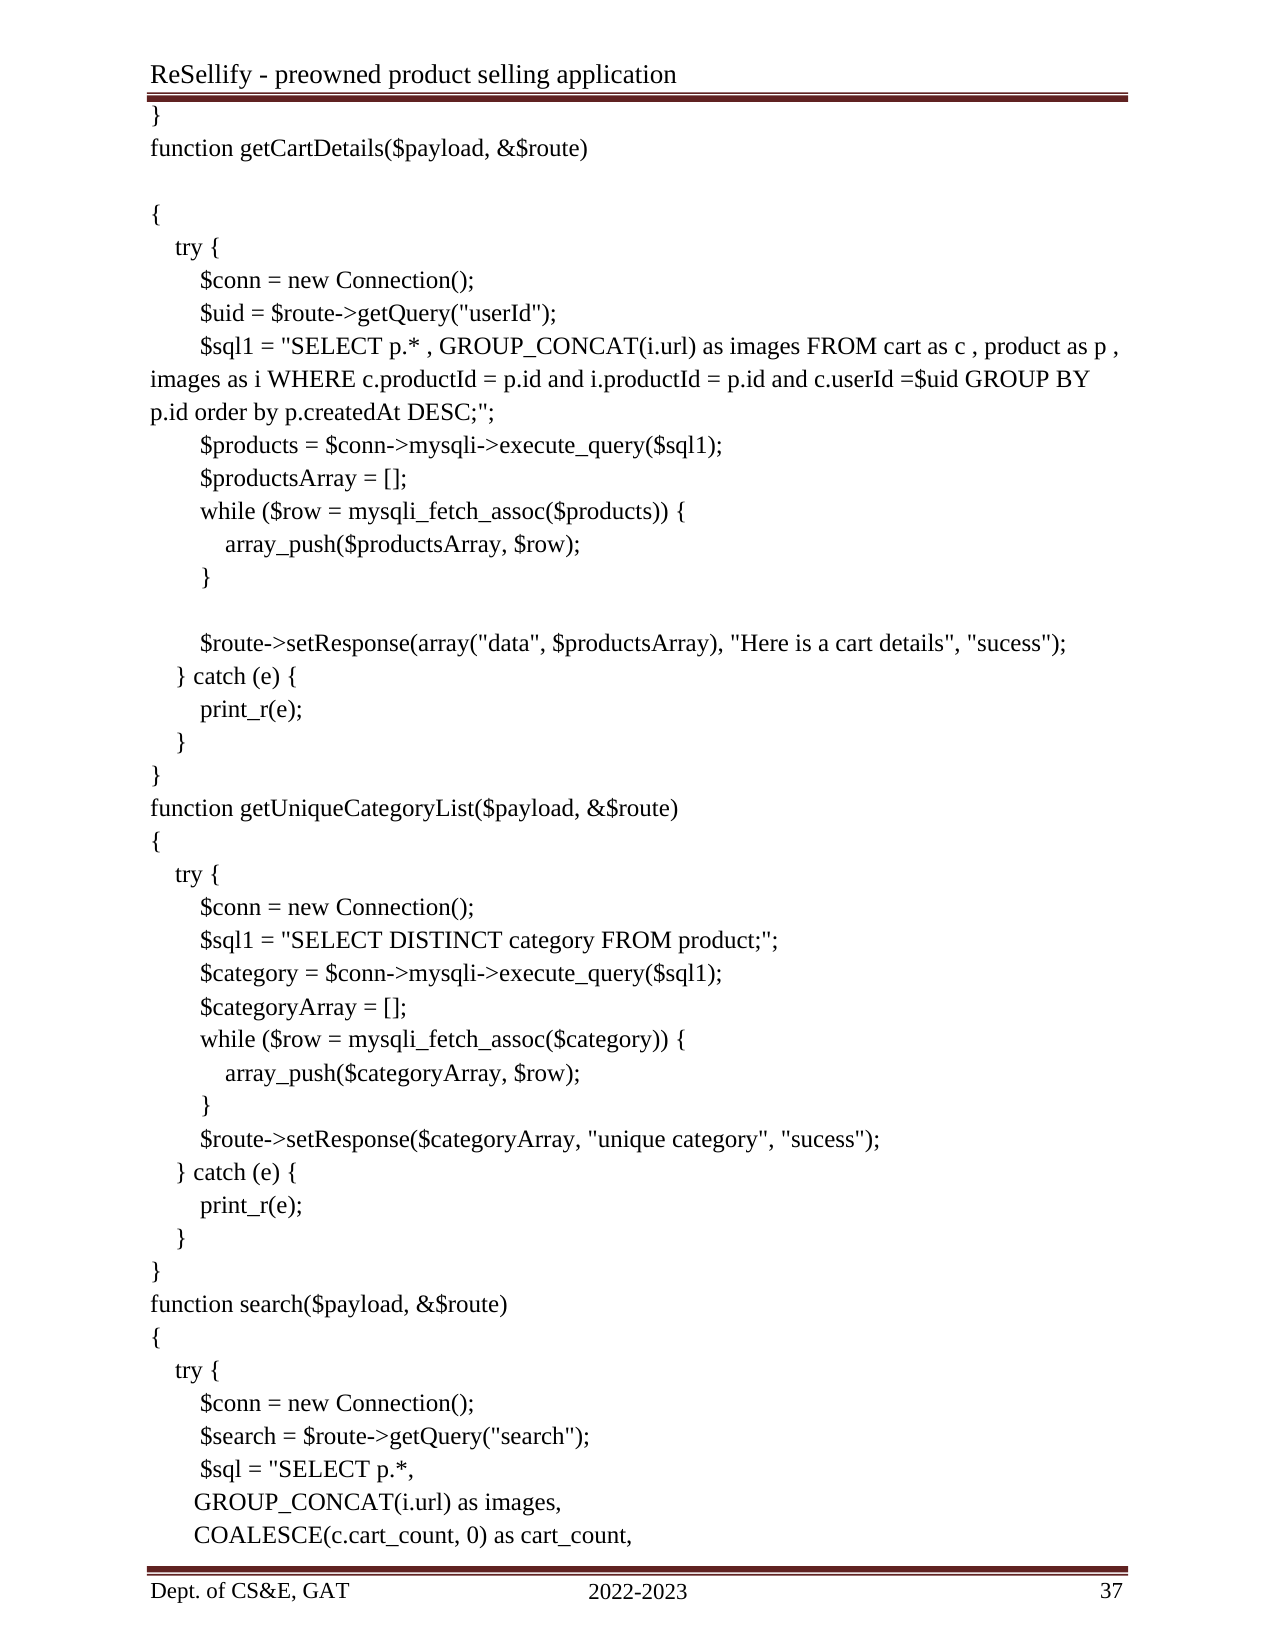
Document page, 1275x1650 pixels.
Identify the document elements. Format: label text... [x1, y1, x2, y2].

text $sql = "SELECT p.*, [150, 1454, 1134, 1483]
text try { [150, 859, 1134, 888]
text } [150, 760, 1134, 789]
text $conn = new Connection(); [150, 892, 1134, 921]
text $uid = $route->getQuery("userId"); [150, 298, 1134, 327]
text } [150, 727, 1134, 756]
text while ($row = mysqli_fetch_assoc($category)) { [150, 1024, 1134, 1053]
text GROUP_CONCAT(i.url) as images, [150, 1487, 1134, 1516]
text } catch (e) { [150, 661, 1134, 690]
text $search = $route->getQuery("search"); [150, 1421, 1134, 1449]
text while ($row = mysqli_fetch_assoc($products)) { [150, 496, 1134, 525]
text function search($payload, &$route) [150, 1289, 1134, 1317]
text $products = $conn->mysqli->execute_query($sql1); [150, 430, 1134, 459]
text { [150, 826, 1134, 855]
text $category = $conn->mysqli->execute_query($sql1); [150, 958, 1134, 987]
text function getUniqueCategoryList($payload, &$route) [150, 793, 1134, 822]
text $sql1 = "SELECT p.* , GROUP_CONCAT(i.url) as images FROM cart as c , product as p , images as i WHERE c.productId = p.id and i.productId = p.id and c.userId =$uid GROUP BY p.id order by p.createdAt DESC;"; [150, 331, 1134, 426]
text { [150, 1322, 1134, 1351]
text { [150, 199, 1134, 228]
text try { [150, 1355, 1134, 1383]
text $productsArray = []; [150, 463, 1134, 492]
text } [150, 100, 1134, 129]
text } [150, 1256, 1134, 1284]
text print_r(e); [150, 1190, 1134, 1218]
text $categoryArray = []; [150, 992, 1134, 1020]
text } [150, 1091, 1134, 1119]
text COALESCE(c.cart_count, 0) as cart_count, [150, 1520, 1134, 1549]
text $sql1 = "SELECT DISTINCT category FROM product;"; [150, 926, 1134, 954]
text print_r(e); [150, 694, 1134, 723]
text try { [150, 232, 1134, 261]
text $conn = new Connection(); [150, 1388, 1134, 1417]
text $route->setResponse($categoryArray, "unique category", "sucess"); [150, 1124, 1134, 1152]
text } catch (e) { [150, 1157, 1134, 1185]
text $conn = new Connection(); [150, 265, 1134, 294]
text array_push($productsArray, $row); [150, 529, 1134, 558]
text array_push($categoryArray, $row); [150, 1058, 1134, 1086]
text } [150, 1223, 1134, 1251]
text function getCartDetails($payload, &$route) [150, 133, 1134, 162]
text $route->setResponse(array("data", $productsArray), "Here is a cart details", "sucess"); [150, 628, 1134, 657]
text } [150, 562, 1134, 591]
